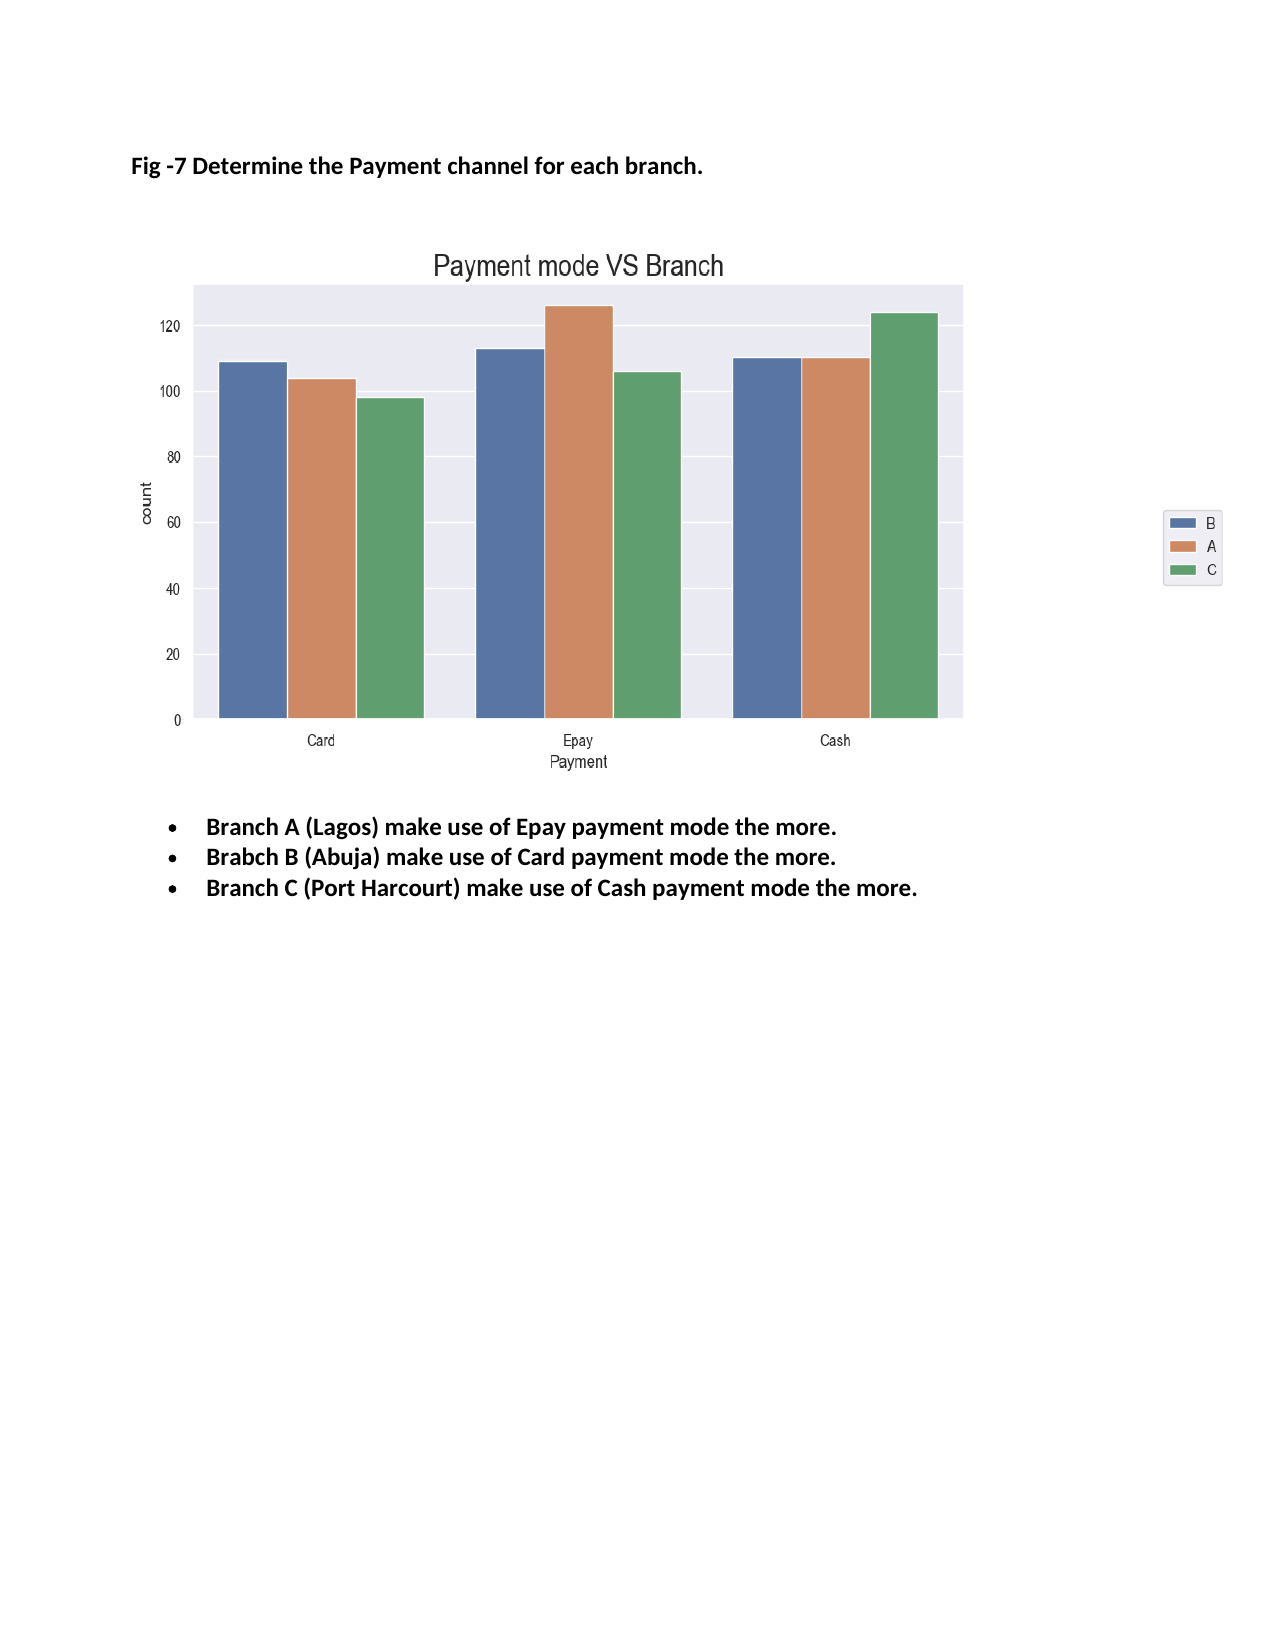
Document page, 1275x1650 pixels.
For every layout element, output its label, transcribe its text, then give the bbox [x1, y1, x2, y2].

text Fig -7 Determine the Payment channel for each branch. [131, 150, 1125, 181]
list Branch C (Port Harcourt) make use of Cash payment mode the more. [169, 872, 1125, 903]
list Brabch B (Abuja) make use of Card payment mode the more. [169, 842, 1125, 872]
picture [131, 244, 1230, 782]
list Branch A (Lagos) make use of Epay payment mode the more. [169, 811, 1125, 842]
